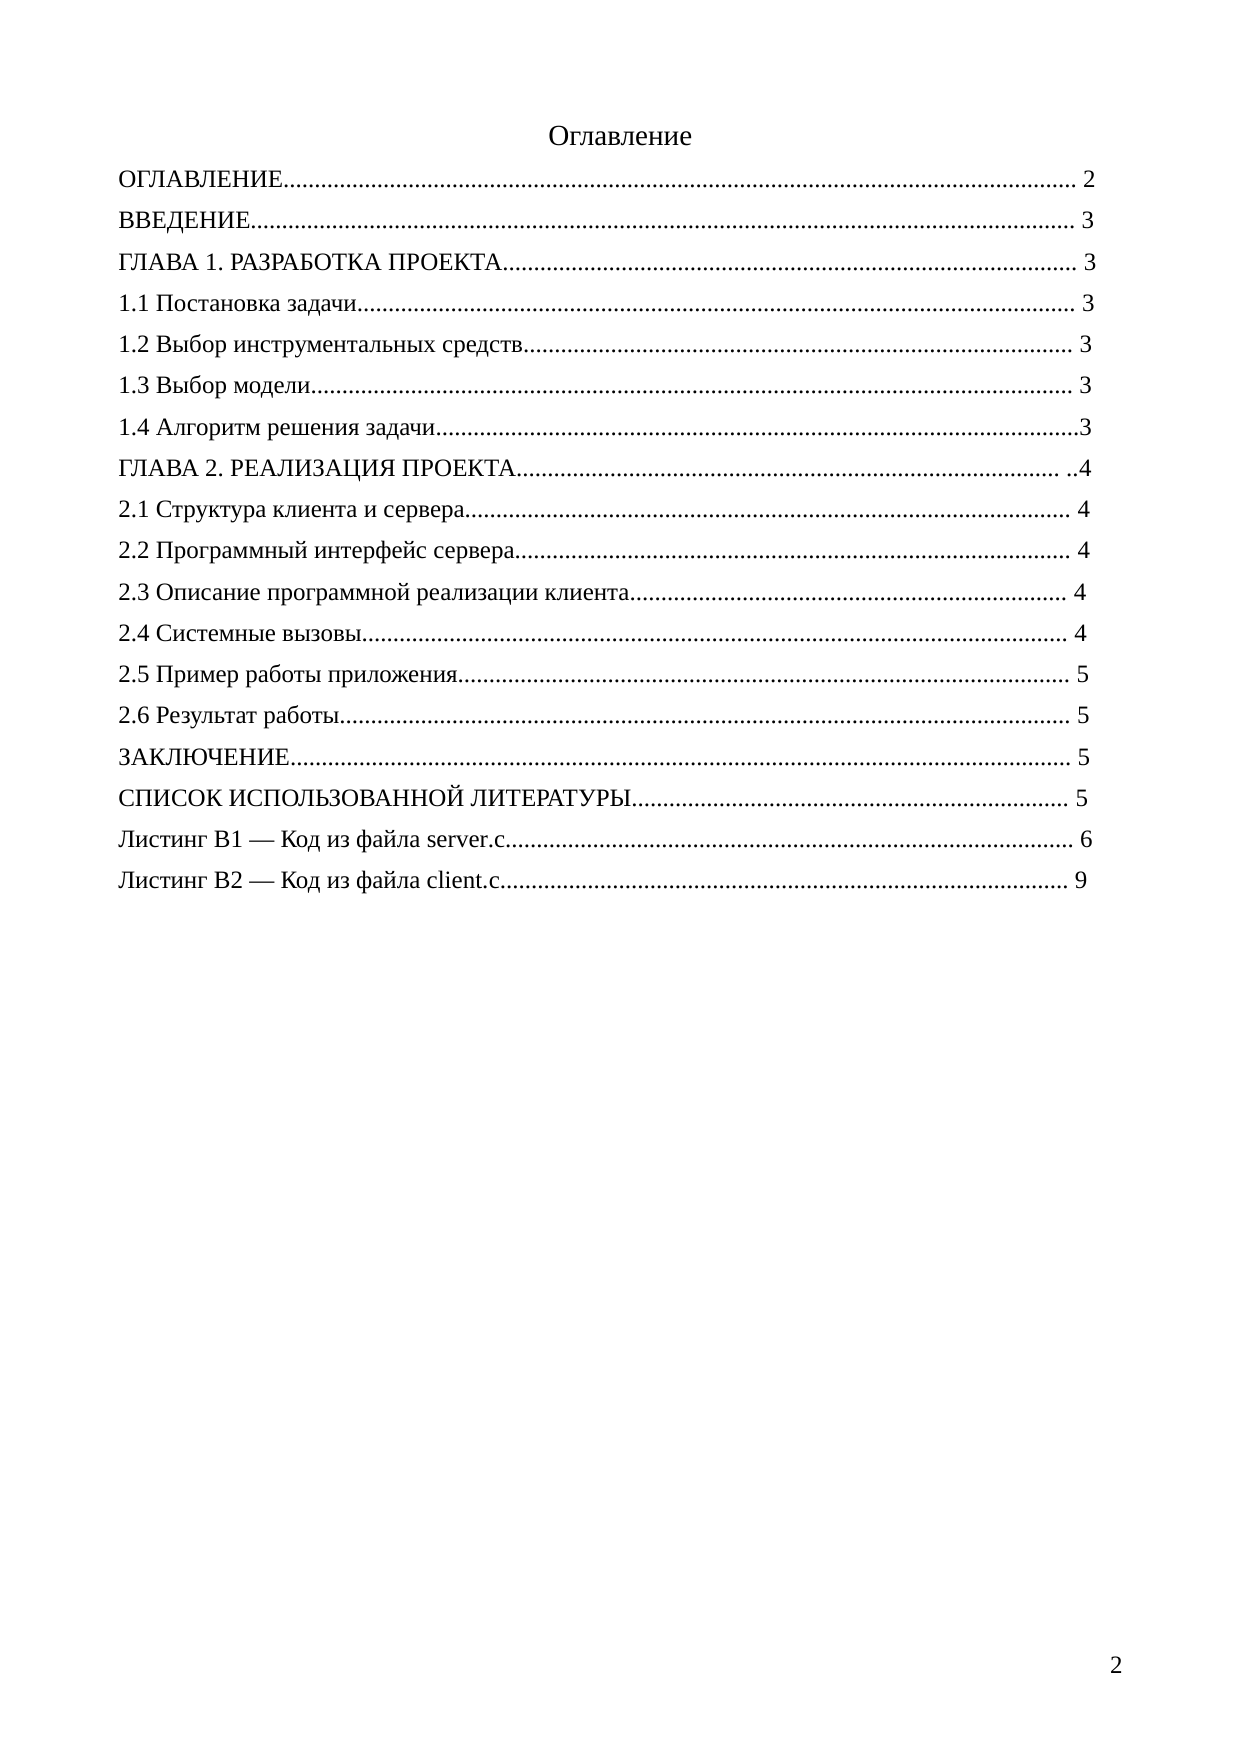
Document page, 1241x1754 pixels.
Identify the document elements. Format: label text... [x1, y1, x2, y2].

text 2.4 Системные вызовы................................................................................................................. 4 [118, 618, 1122, 647]
text 2.2 Программный интерфейс сервера......................................................................................... 4 [118, 535, 1122, 564]
text Оглавление [118, 118, 1122, 152]
text 2.1 Структура клиента и сервера................................................................................................. 4 [118, 494, 1122, 523]
text 2.5 Пример работы приложения.................................................................................................. 5 [118, 659, 1122, 688]
text 1.4 Алгоритм решения задачи.......................................................................................................3 [118, 412, 1122, 440]
text Листинг В1 — Код из файла server.с........................................................................................... 6 [118, 824, 1122, 853]
text ВВЕДЕНИЕ.................................................................................................................................... 3 [118, 205, 1122, 234]
text Листинг В2 — Код из файла client.с........................................................................................... 9 [118, 865, 1122, 894]
text 2.6 Результат работы..................................................................................................................... 5 [118, 700, 1122, 729]
text 1.3 Выбор модели.......................................................................................................................... 3 [118, 370, 1122, 399]
text ГЛАВА 1. РАЗРАБОТКА ПРОЕКТА............................................................................................ 3 [118, 247, 1122, 275]
text СПИСОК ИСПОЛЬЗОВАННОЙ ЛИТЕРАТУРЫ...................................................................... 5 [118, 783, 1122, 812]
text 1.1 Постановка задачи................................................................................................................... 3 [118, 288, 1122, 317]
text ГЛАВА 2. РЕАЛИЗАЦИЯ ПРОЕКТА....................................................................................... ..4 [118, 453, 1122, 482]
text 1.2 Выбор инструментальных средств........................................................................................ 3 [118, 329, 1122, 358]
text ЗАКЛЮЧЕНИЕ............................................................................................................................. 5 [118, 742, 1122, 770]
text ОГЛАВЛЕНИЕ............................................................................................................................... 2 [118, 164, 1122, 193]
text 2.3 Описание программной реализации клиента...................................................................... 4 [118, 577, 1122, 605]
